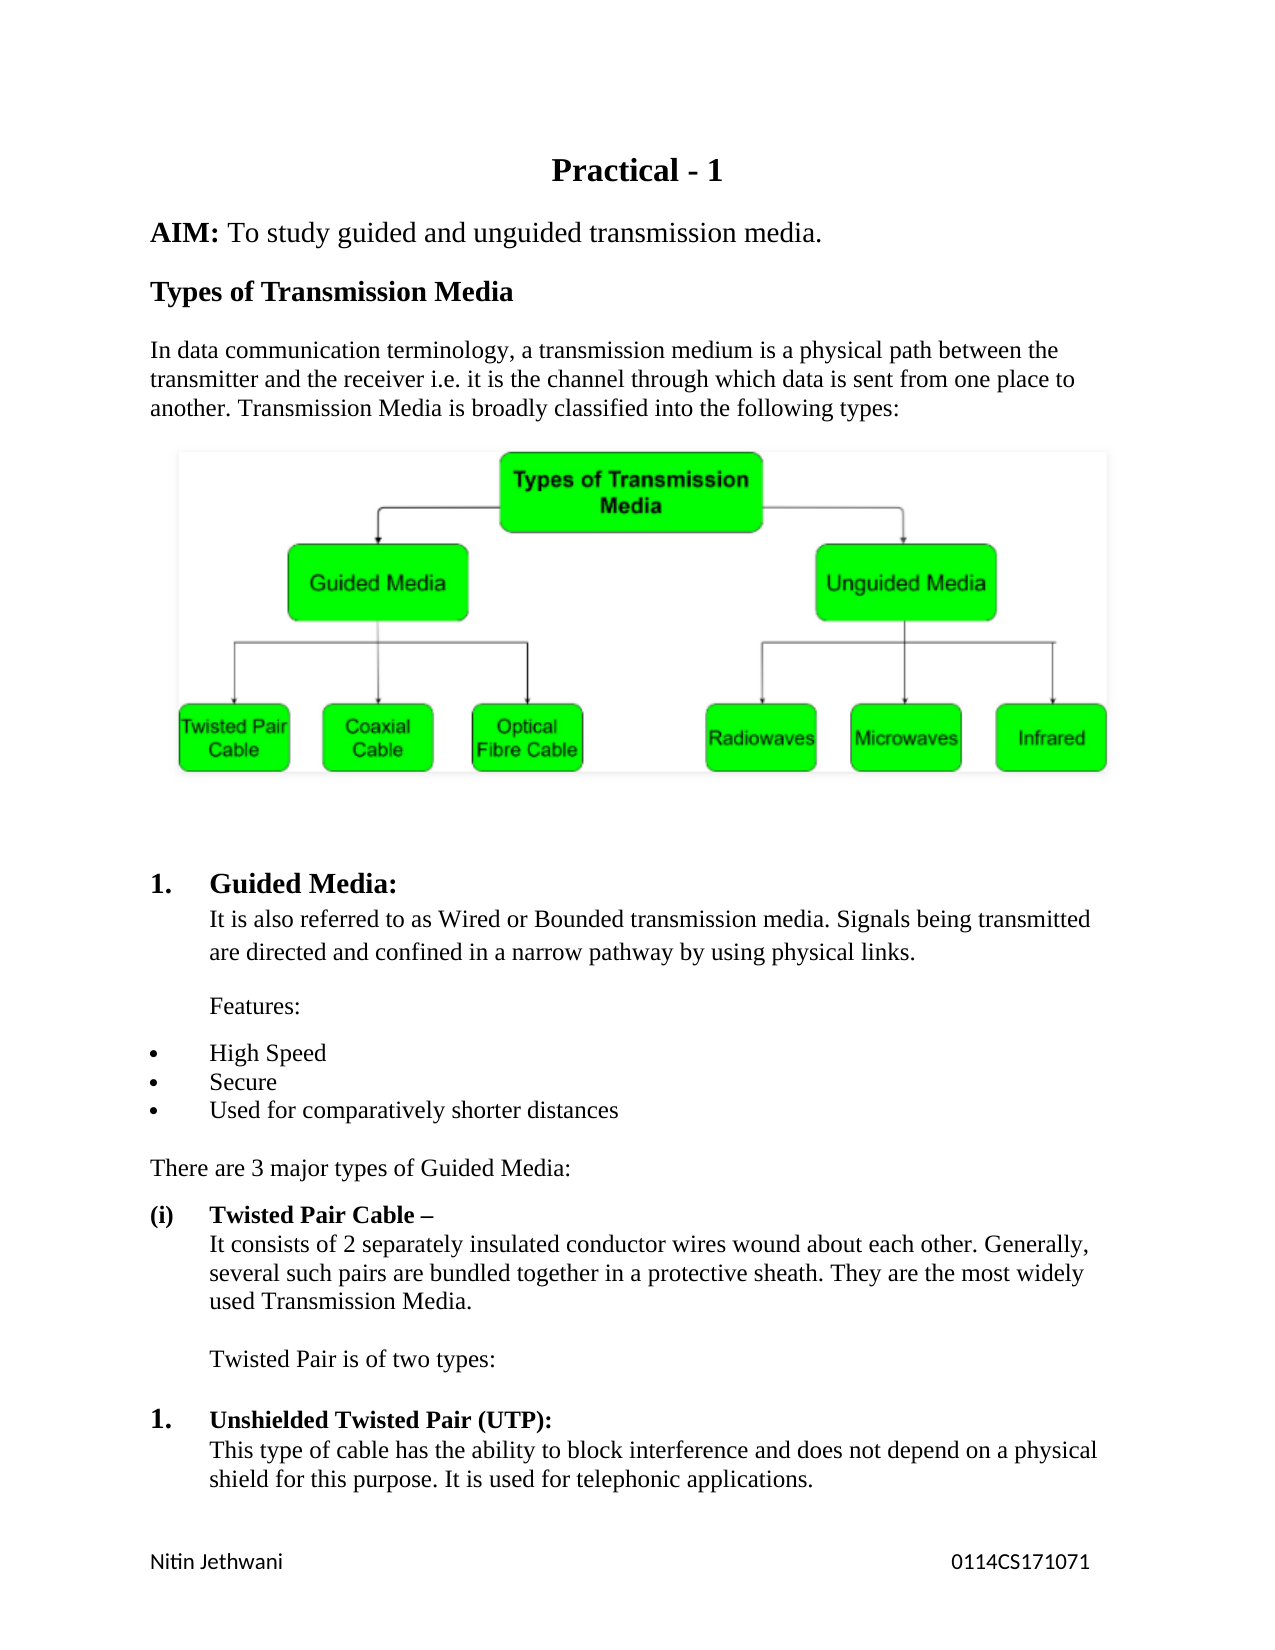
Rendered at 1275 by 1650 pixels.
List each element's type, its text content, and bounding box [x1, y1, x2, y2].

text Practical - 1 [150, 150, 1125, 188]
list Secure [150, 1067, 1125, 1096]
picture [150, 439, 1125, 788]
text Features: [209, 991, 1125, 1020]
text In data communication terminology, a transmission medium is a physical path between the transmitter and the receiver i.e. it is the channel through which data is sent from one place to another. Transmission Media is broadly classified into the following types: [150, 335, 1125, 421]
list Unshielded Twisted Pair (UTP): This type of cable has the ability to block interference and does not depend on a physical shield for this purpose. It is used for telephonic applications. [150, 1401, 1125, 1492]
text AIM: To study guided and unguided transmission media. [150, 215, 1125, 248]
list High Speed [150, 1038, 1125, 1067]
list Twisted Pair Cable – It consists of 2 separately insulated conductor wires wound about each other. Generally, several such pairs are bundled together in a protective sheath. They are the most widely used Transmission Media. [150, 1200, 1125, 1315]
text There are 3 major types of Guided Media: [150, 1153, 1125, 1182]
list Twisted Pair is of two types: [209, 1344, 1125, 1373]
text Types of Transmission Media [150, 274, 1125, 308]
list Used for comparatively shorter distances [150, 1096, 1125, 1124]
list Guided Media: It is also referred to as Wired or Bounded transmission media. Signals being transmitted are directed and confined in a narrow pathway by using physical links. [150, 866, 1125, 966]
